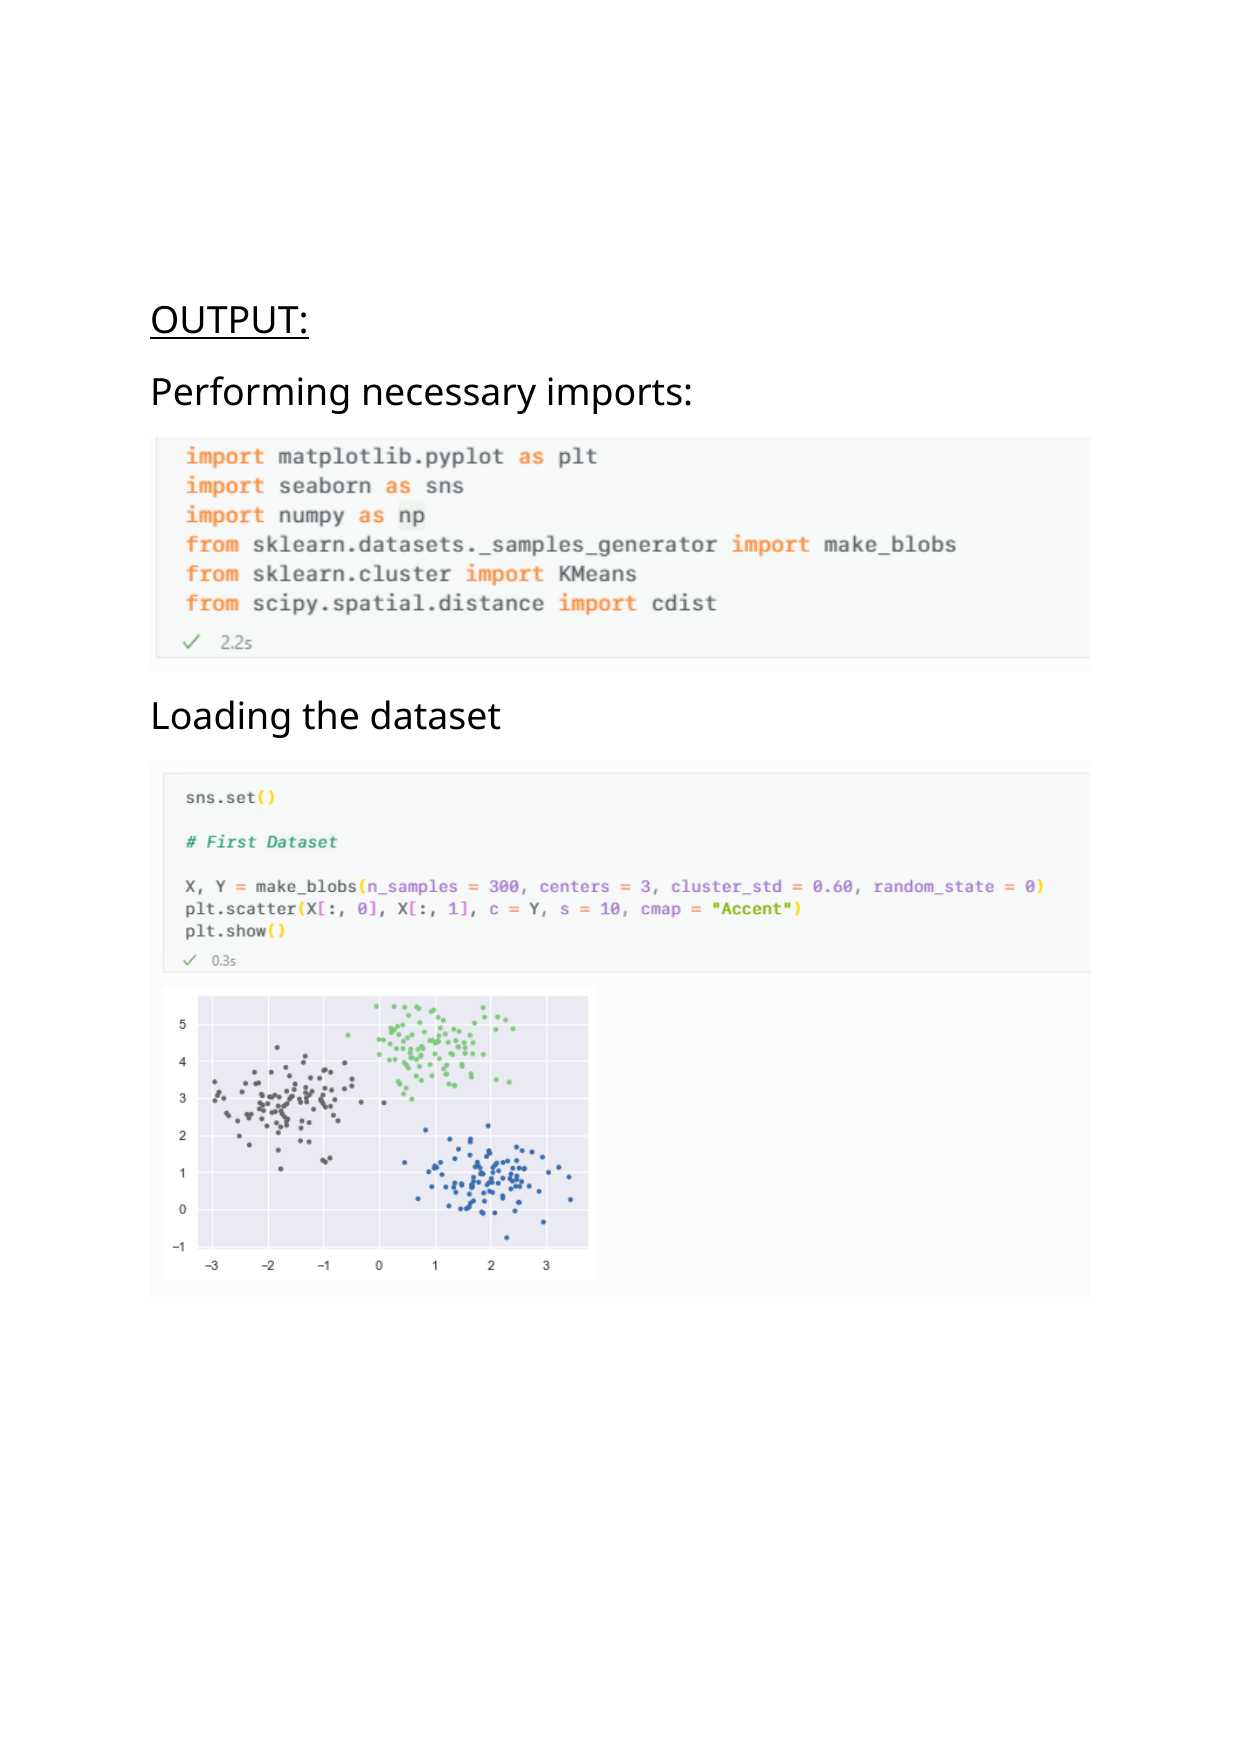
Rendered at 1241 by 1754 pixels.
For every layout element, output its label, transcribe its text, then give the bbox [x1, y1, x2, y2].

picture [150, 761, 1091, 1297]
text OUTPUT: [150, 293, 1090, 344]
text Performing necessary imports: [150, 365, 1090, 416]
picture [150, 437, 1091, 671]
text Loading the dataset [150, 689, 1090, 741]
